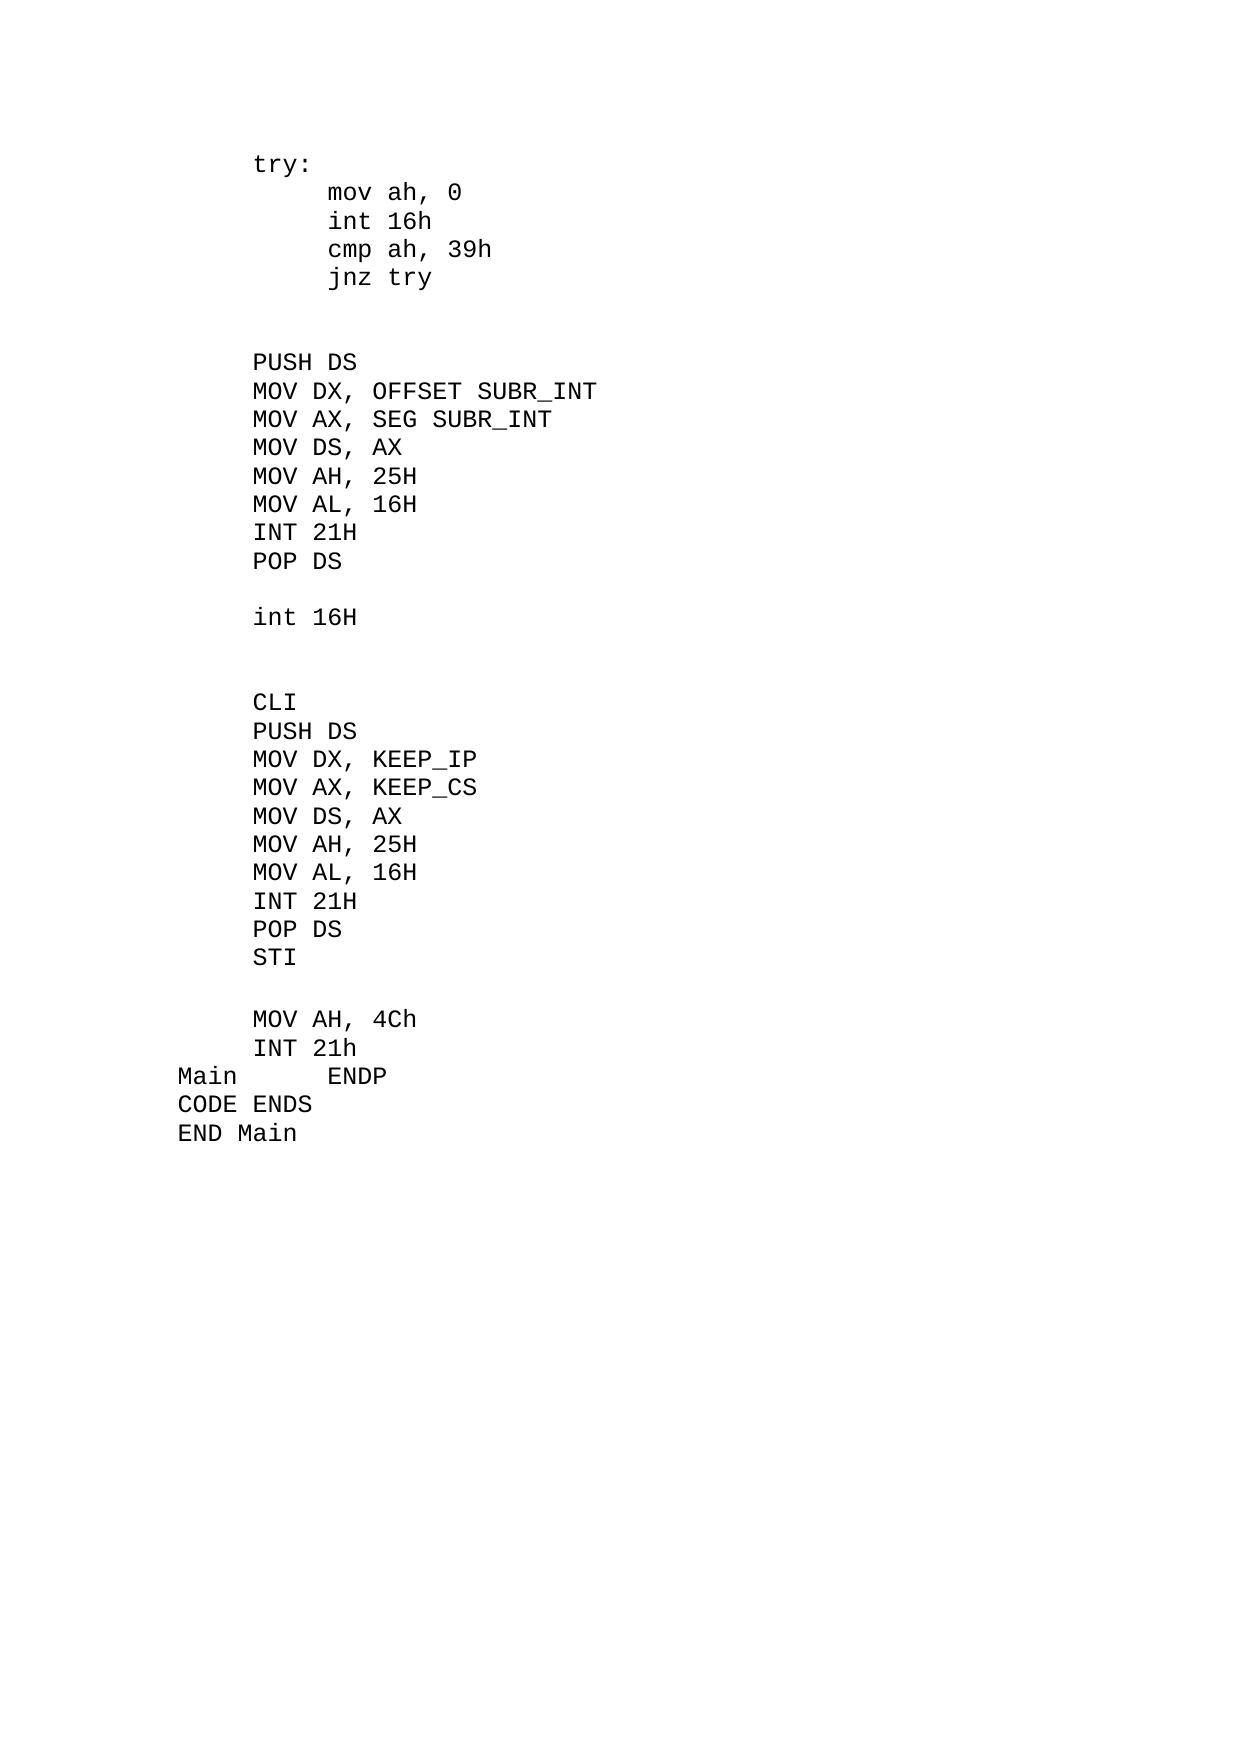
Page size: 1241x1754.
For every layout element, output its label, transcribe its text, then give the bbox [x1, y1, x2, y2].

text MOV AH, 4Ch [177, 1007, 1152, 1035]
text INT 21H [177, 520, 1152, 548]
text END Main [177, 1120, 1152, 1148]
text cmp ah, 39h [177, 237, 1152, 265]
text POP DS [177, 548, 1152, 577]
text try: [177, 152, 1152, 180]
text CLI [177, 690, 1152, 718]
text MOV AL, 16H [177, 492, 1152, 520]
text INT 21h [177, 1035, 1152, 1063]
text PUSH DS [177, 350, 1152, 378]
text MOV DX, OFFSET SUBR_INT [177, 378, 1152, 407]
text STI [177, 945, 1152, 973]
text MOV DS, AX [177, 435, 1152, 463]
text PUSH DS [177, 718, 1152, 747]
text MOV DX, KEEP_IP [177, 747, 1152, 775]
text Main ENDP [177, 1063, 1152, 1092]
text int 16H [177, 605, 1152, 633]
text MOV AX, SEG SUBR_INT [177, 407, 1152, 435]
text mov ah, 0 [177, 180, 1152, 208]
text int 16h [177, 208, 1152, 237]
text MOV AL, 16H [177, 860, 1152, 888]
text jnz try [177, 265, 1152, 293]
text POP DS [177, 917, 1152, 945]
text CODE ENDS [177, 1092, 1152, 1120]
text MOV DS, AX [177, 803, 1152, 832]
text MOV AH, 25H [177, 463, 1152, 492]
text MOV AH, 25H [177, 832, 1152, 860]
text INT 21H [177, 888, 1152, 917]
text MOV AX, KEEP_CS [177, 775, 1152, 803]
